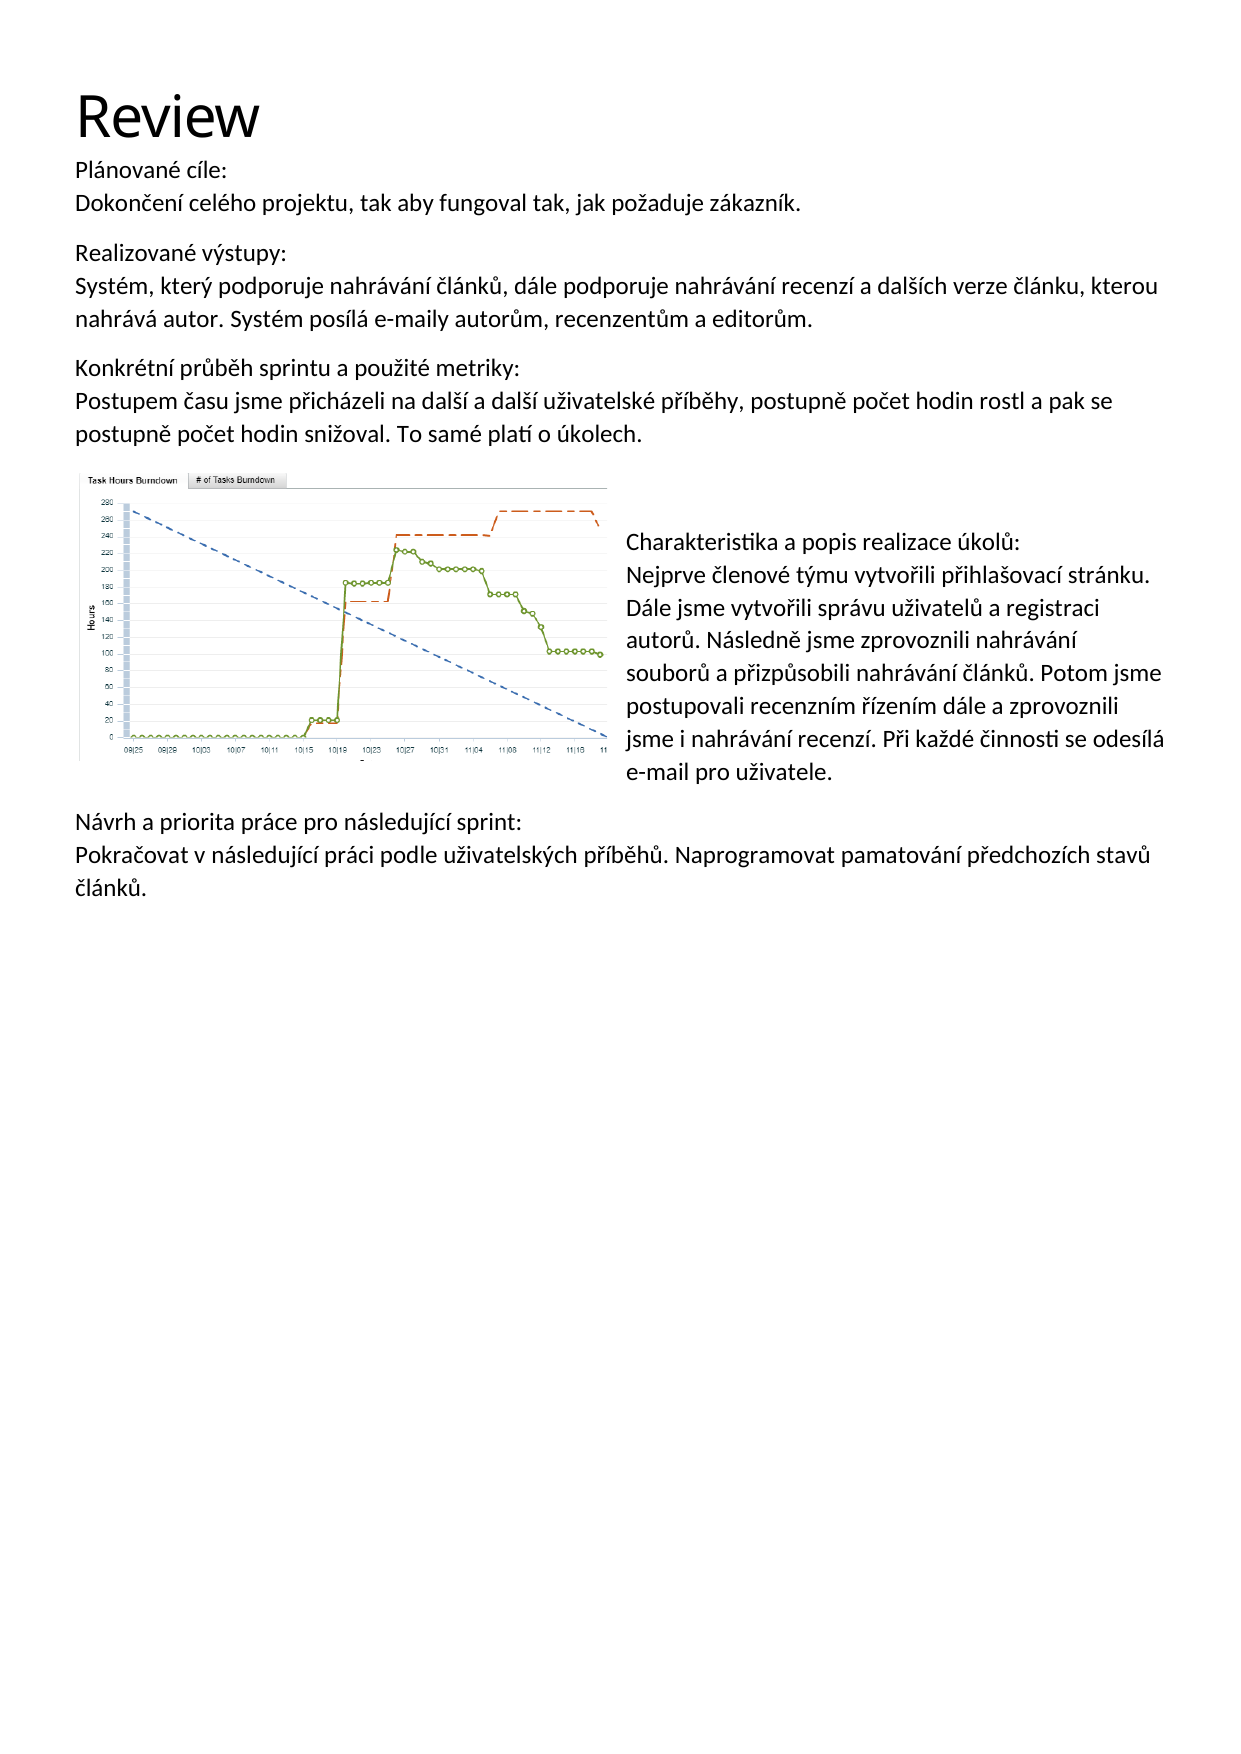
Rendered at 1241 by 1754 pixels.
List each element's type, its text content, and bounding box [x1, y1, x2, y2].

text Konkrétní průběh sprintu a použité metriky: Postupem času jsme přicházeli na další a další uživatelské příběhy, postupně počet hodin rostl a pak se postupně počet hodin snižoval. To samé platí o úkolech. [75, 352, 1165, 507]
text Realizované výstupy: Systém, který podporuje nahrávání článků, dále podporuje nahrávání recenzí a dalších verze článku, kterou nahrává autor. Systém posílá e-maily autorům, recenzentům a editorům. [75, 237, 1165, 333]
title Review [75, 75, 1165, 154]
text Návrh a priorita práce pro následující sprint: Pokračovat v následující práci podle uživatelských příběhů. Naprogramovat pamatování předchozích stavů článků. [75, 806, 1165, 902]
text Plánované cíle: Dokončení celého projektu, tak aby fungoval tak, jak požaduje zákazník. [75, 154, 1165, 218]
picture [79, 473, 607, 761]
